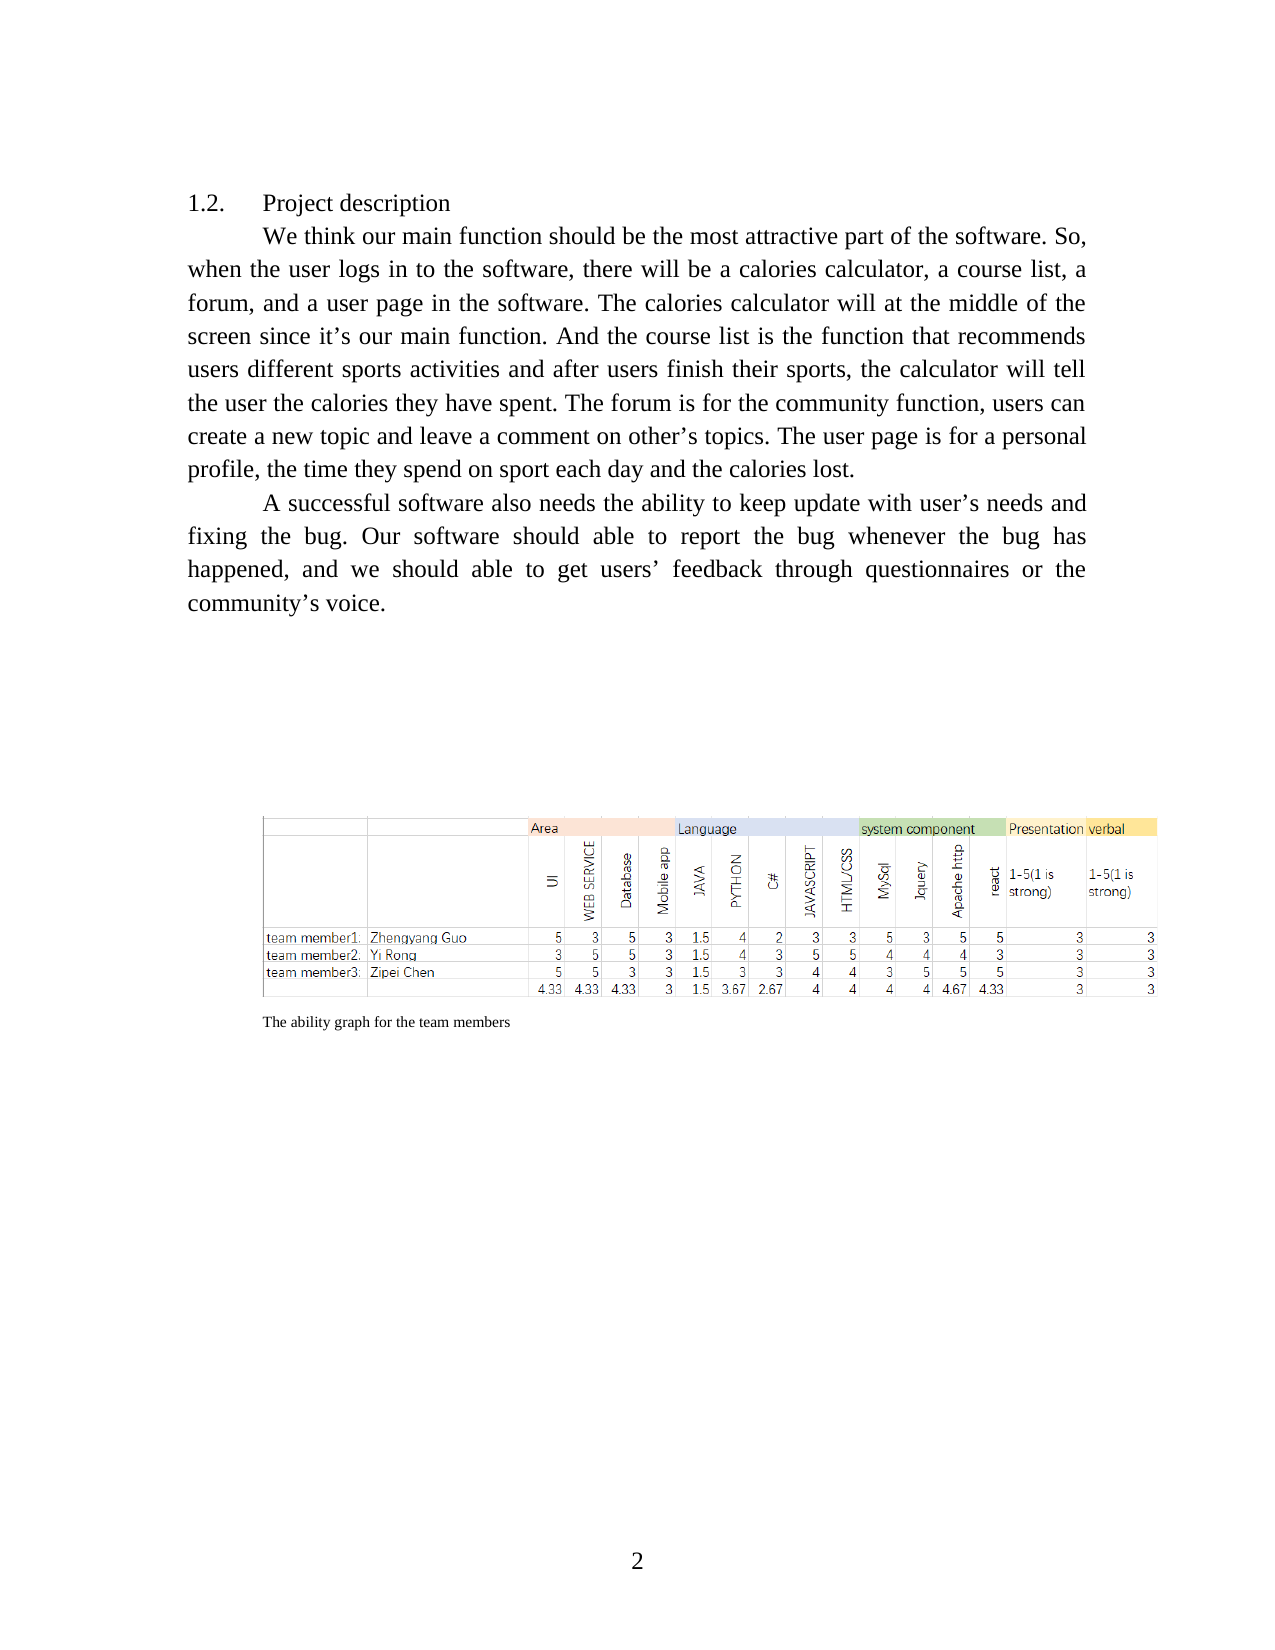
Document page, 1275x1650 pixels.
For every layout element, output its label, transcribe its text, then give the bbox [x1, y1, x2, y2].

list Project description [187, 183, 1087, 217]
text A successful software also needs the ability to keep update with user’s needs and fixing the bug. Our software should able to report the bug whenever the bug has happened, and we should able to get users’ feedback through questionnaires or the community’s voice. [187, 483, 1087, 617]
text We think our main function should be the most attractive part of the software. So, when the user logs in to the software, there will be a calories calculator, a course list, a forum, and a user page in the software. The calories calculator will at the middle of the screen since it’s our main function. And the course list is the function that recommends users different sports activities and after users finish their sports, the calculator will tell the user the calories they have spent. The forum is for the community function, users can create a new topic and leave a comment on other’s topics. The user page is for a personal profile, the time they spend on sport each day and the calories lost. [187, 217, 1087, 483]
picture [262, 816, 1158, 997]
list The ability graph for the team members [262, 997, 1087, 1030]
